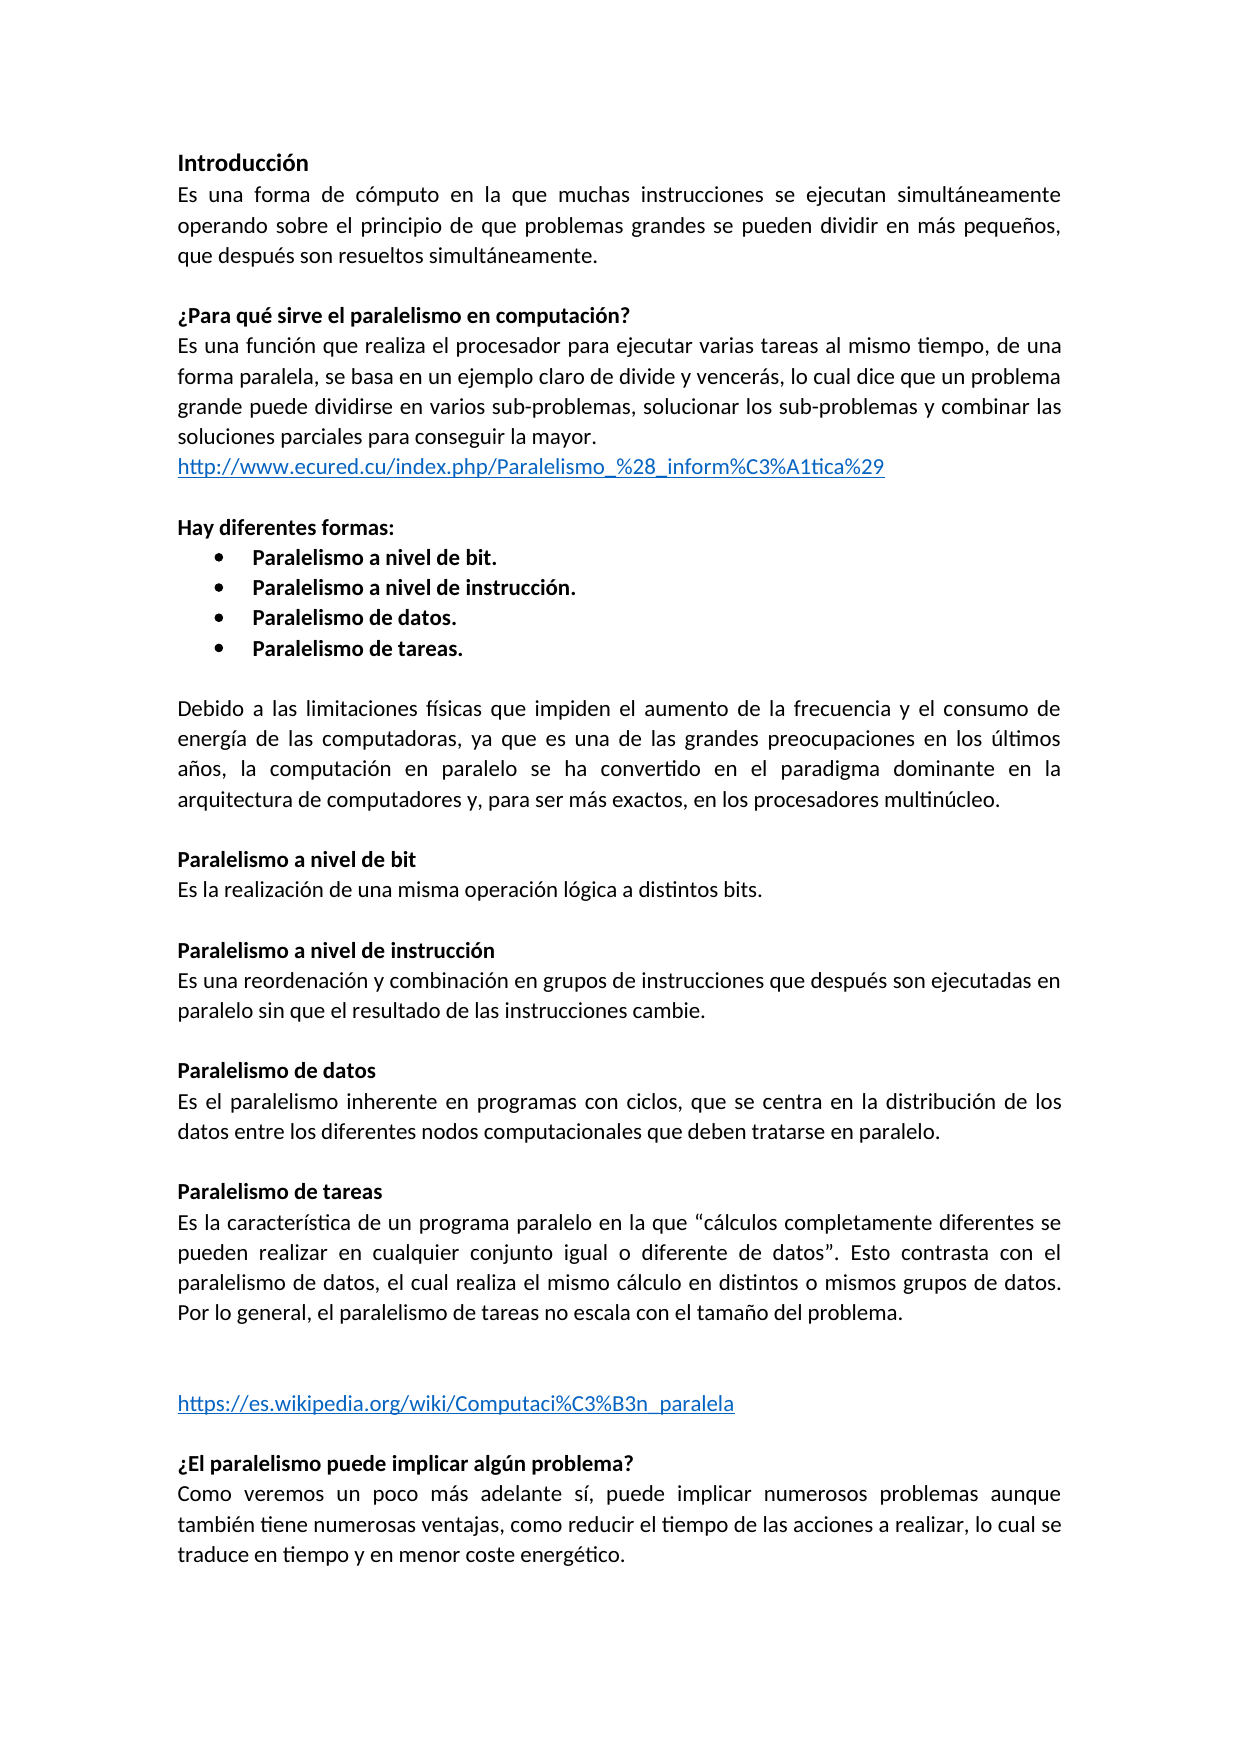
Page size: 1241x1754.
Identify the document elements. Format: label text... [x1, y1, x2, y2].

list Paralelismo de datos. [215, 603, 1063, 631]
text Es la característica de un programa paralelo en la que “cálculos completamente diferentes se pueden realizar en cualquier conjunto igual o diferente de datos”. Esto contrasta con el paralelismo de datos, el cual realiza el mismo cálculo en distintos o mismos grupos de datos. Por lo general, el paralelismo de tareas no escala con el tamaño del problema. [177, 1208, 1063, 1326]
text ¿Para qué sirve el paralelismo en computación? [177, 301, 1063, 329]
text https://es.wikipedia.org/wiki/Computaci%C3%B3n_paralela [177, 1389, 1063, 1417]
text Paralelismo a nivel de instrucción [177, 936, 1063, 964]
text Es una función que realiza el procesador para ejecutar varias tareas al mismo tiempo, de una forma paralela, se basa en un ejemplo claro de divide y vencerás, lo cual dice que un problema grande puede dividirse en varios sub-problemas, solucionar los sub-problemas y combinar las soluciones parciales para conseguir la mayor. [177, 332, 1063, 450]
text Paralelismo a nivel de bit [177, 845, 1063, 873]
text Debido a las limitaciones físicas que impiden el aumento de la frecuencia y el consumo de energía de las computadoras, ya que es una de las grandes preocupaciones en los últimos años, la computación en paralelo se ha convertido en el paradigma dominante en la arquitectura de computadores y, para ser más exactos, en los procesadores multinúcleo. [177, 694, 1063, 813]
list Paralelismo a nivel de instrucción. [215, 573, 1063, 601]
text Hay diferentes formas: [177, 513, 1063, 541]
text Es una forma de cómputo en la que muchas instrucciones se ejecutan simultáneamente operando sobre el principio de que problemas grandes se pueden dividir en más pequeños, que después son resueltos simultáneamente. [177, 181, 1063, 269]
text Es el paralelismo inherente en programas con ciclos, que se centra en la distribución de los datos entre los diferentes nodos computacionales que deben tratarse en paralelo. [177, 1087, 1063, 1145]
text Es la realización de una misma operación lógica a distintos bits. [177, 875, 1063, 903]
text Paralelismo de datos [177, 1057, 1063, 1084]
text Como veremos un poco más adelante sí, puede implicar numerosos problemas aunque también tiene numerosas ventajas, como reducir el tiempo de las acciones a realizar, lo cual se traduce en tiempo y en menor coste energético. [177, 1479, 1063, 1568]
text http://www.ecured.cu/index.php/Paralelismo_%28_inform%C3%A1tica%29 [177, 452, 1063, 480]
text ¿El paralelismo puede implicar algún problema? [177, 1449, 1063, 1477]
list Paralelismo a nivel de bit. [215, 543, 1063, 571]
text Paralelismo de tareas [177, 1177, 1063, 1205]
list Paralelismo de tareas. [215, 634, 1063, 662]
text Introducción [177, 148, 1063, 178]
text Es una reordenación y combinación en grupos de instrucciones que después son ejecutadas en paralelo sin que el resultado de las instrucciones cambie. [177, 966, 1063, 1024]
